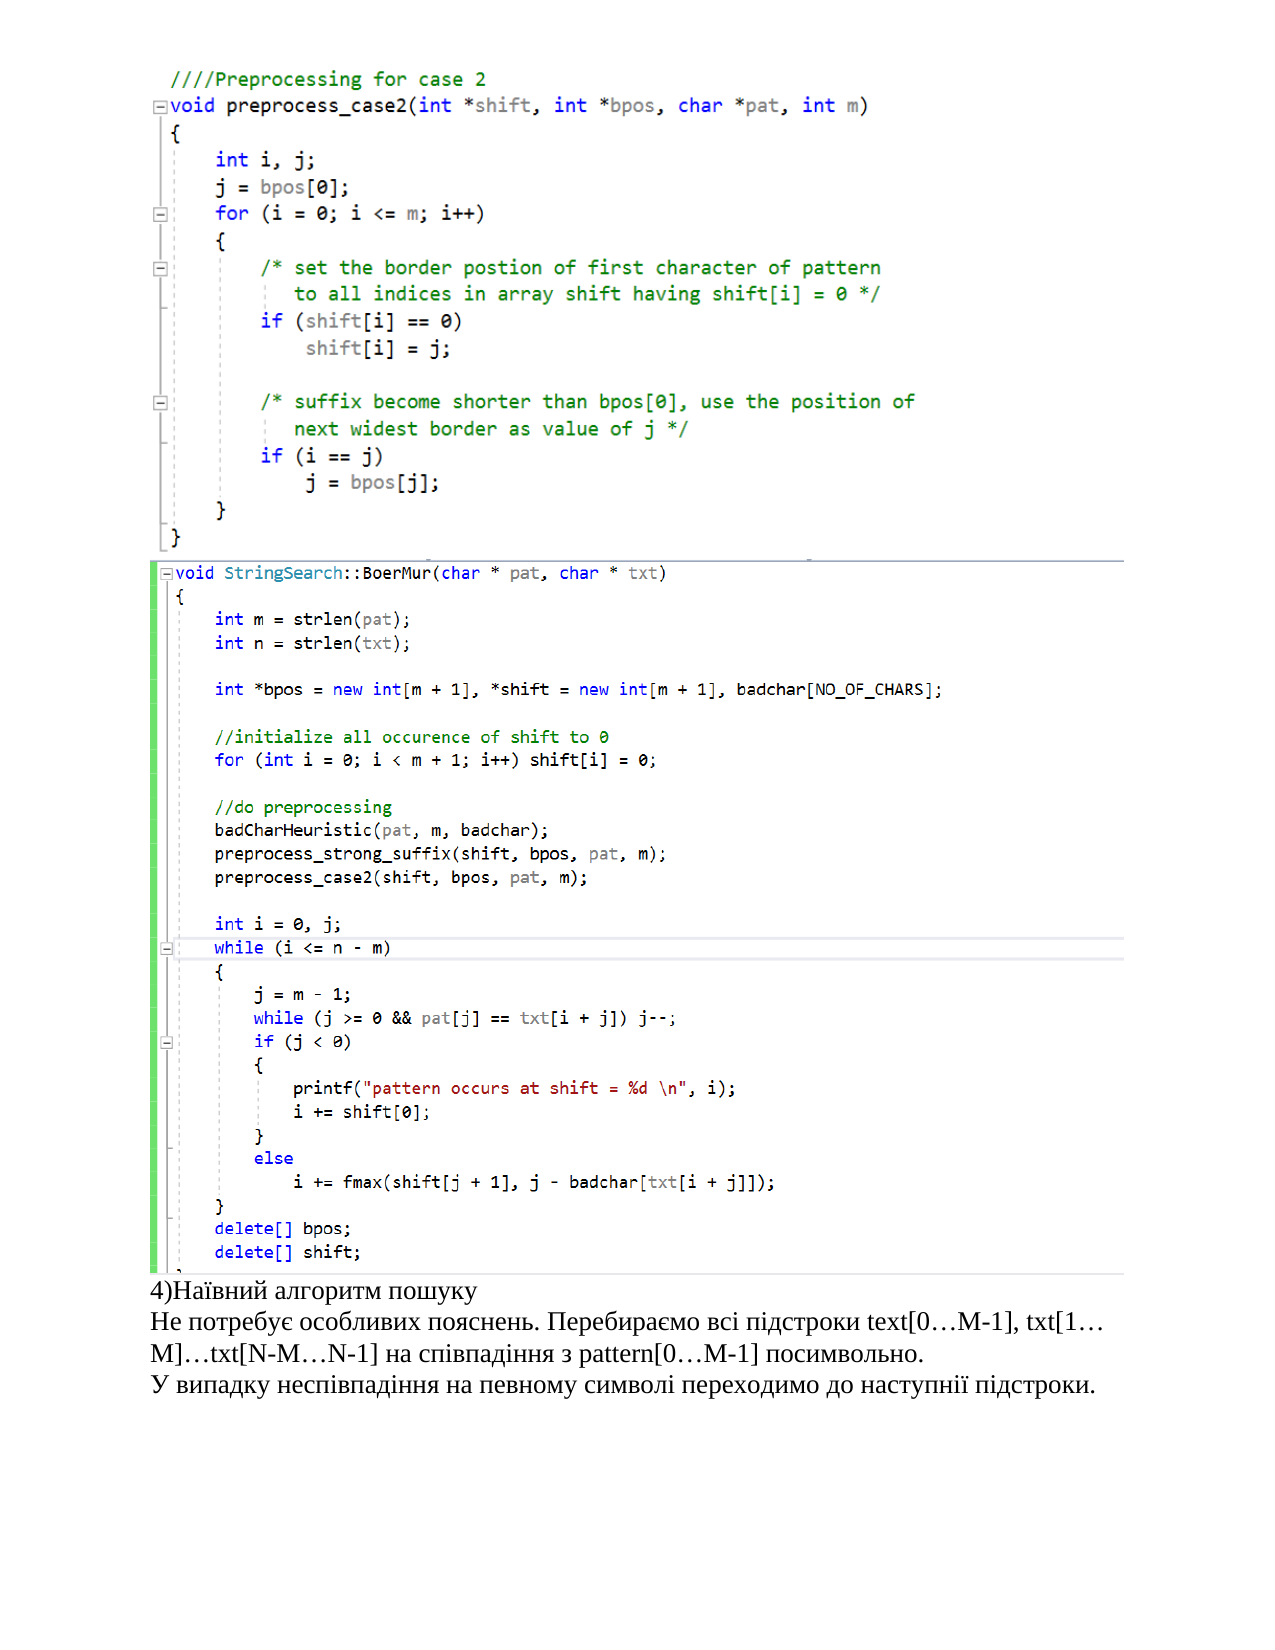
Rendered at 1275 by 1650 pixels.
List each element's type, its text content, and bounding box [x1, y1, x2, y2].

picture [150, 65, 1124, 1275]
text Не потребує особливих пояснень. Перебираємо всі підстроки text[0…M-1], txt[1…M]…txt[N-M…N-1] на співпадіння з pattern[0…M-1] посимвольно. [150, 1306, 1125, 1368]
text 4)Наївний алгоритм пошуку [150, 1274, 1125, 1306]
text У випадку неспівпадіння на певному символі переходимо до наступнії підстроки. [150, 1368, 1125, 1399]
